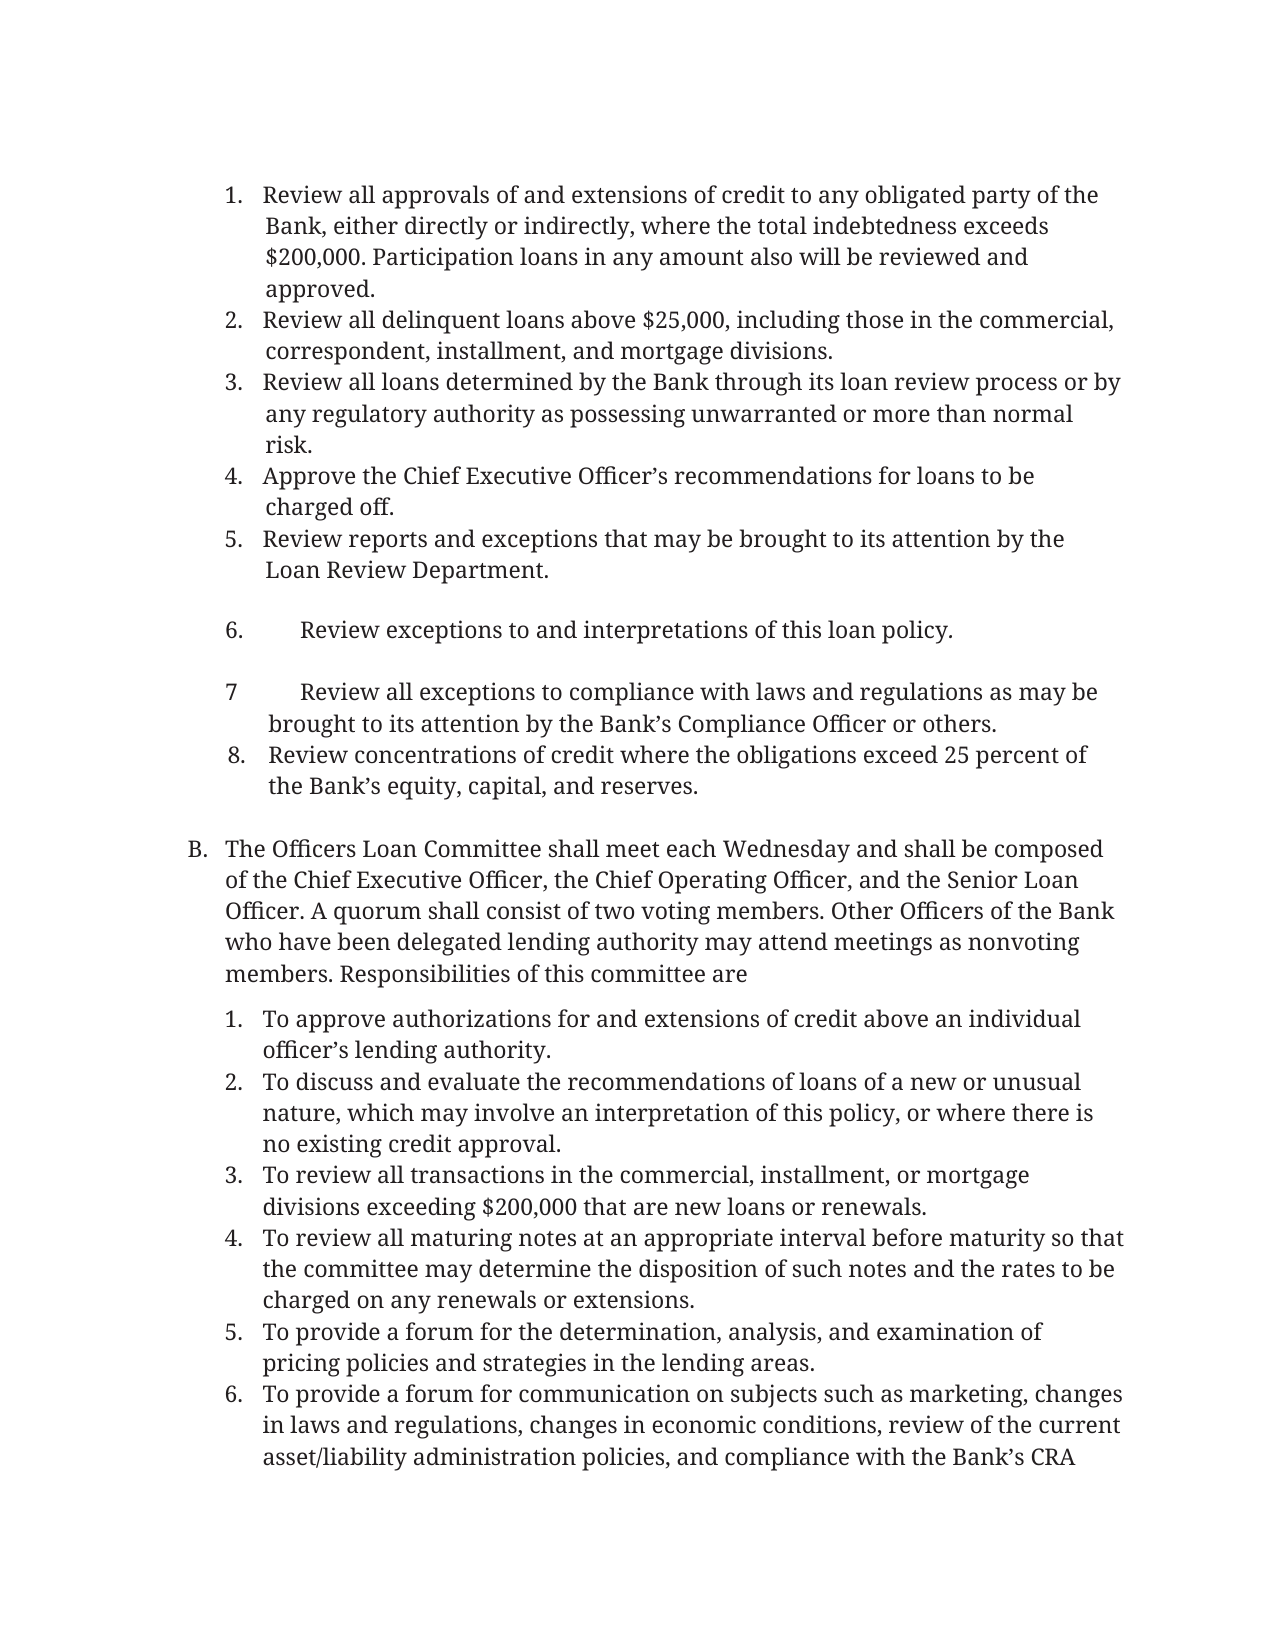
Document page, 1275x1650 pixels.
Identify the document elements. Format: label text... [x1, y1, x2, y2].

list Approve the Chief Executive Officer’s recommendations for loans to be charged off. [224, 460, 1125, 522]
list Review reports and exceptions that may be brought to its attention by the Loan Review Department. [224, 522, 1125, 585]
list To provide a forum for the determination, analysis, and examination of pricing policies and strategies in the lending areas. [224, 1316, 1125, 1378]
list To review all maturing notes at an appropriate interval before maturity so that the committee may determine the disposition of such notes and the rates to be charged on any renewals or extensions. [224, 1222, 1125, 1316]
list The Officers Loan Committee shall meet each Wednesday and shall be composed of the Chief Executive Officer, the Chief Operating Officer, and the Senior Loan Officer. A quorum shall consist of two voting members. Other Officers of the Bank who have been delegated lending authority may attend meetings as nonvoting members. Responsibilities of this committee are [187, 832, 1125, 989]
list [224, 1378, 1125, 1472]
text 7 Review all exceptions to compliance with laws and regulations as may be brought to its attention by the Bank’s Compliance Officer or others. [225, 676, 1125, 739]
list To discuss and evaluate the recommendations of loans of a new or unusual nature, which may involve an interpretation of this policy, or where there is no existing credit approval. [224, 1066, 1125, 1159]
list Review all approvals of and extensions of credit to any obligated party of the Bank, either directly or indirectly, where the total indebtedness exceeds $200,000. Participation loans in any amount also will be reviewed and approved. [224, 179, 1125, 304]
text 8. Review concentrations of credit where the obligations exceed 25 percent of the Bank’s equity, capital, and reserves. [227, 739, 1125, 801]
list Review all delinquent loans above $25,000, including those in the commercial, correspondent, installment, and mortgage divisions. [224, 304, 1125, 366]
text 6. Review exceptions to and interpretations of this loan policy. [225, 614, 1125, 645]
list To approve authorizations for and extensions of credit above an individual officer’s lending authority. [224, 1003, 1125, 1066]
list To review all transactions in the commercial, installment, or mortgage divisions exceeding $200,000 that are new loans or renewals. [224, 1159, 1125, 1222]
list Review all loans determined by the Bank through its loan review process or by any regulatory authority as possessing unwarranted or more than normal risk. [224, 366, 1125, 460]
